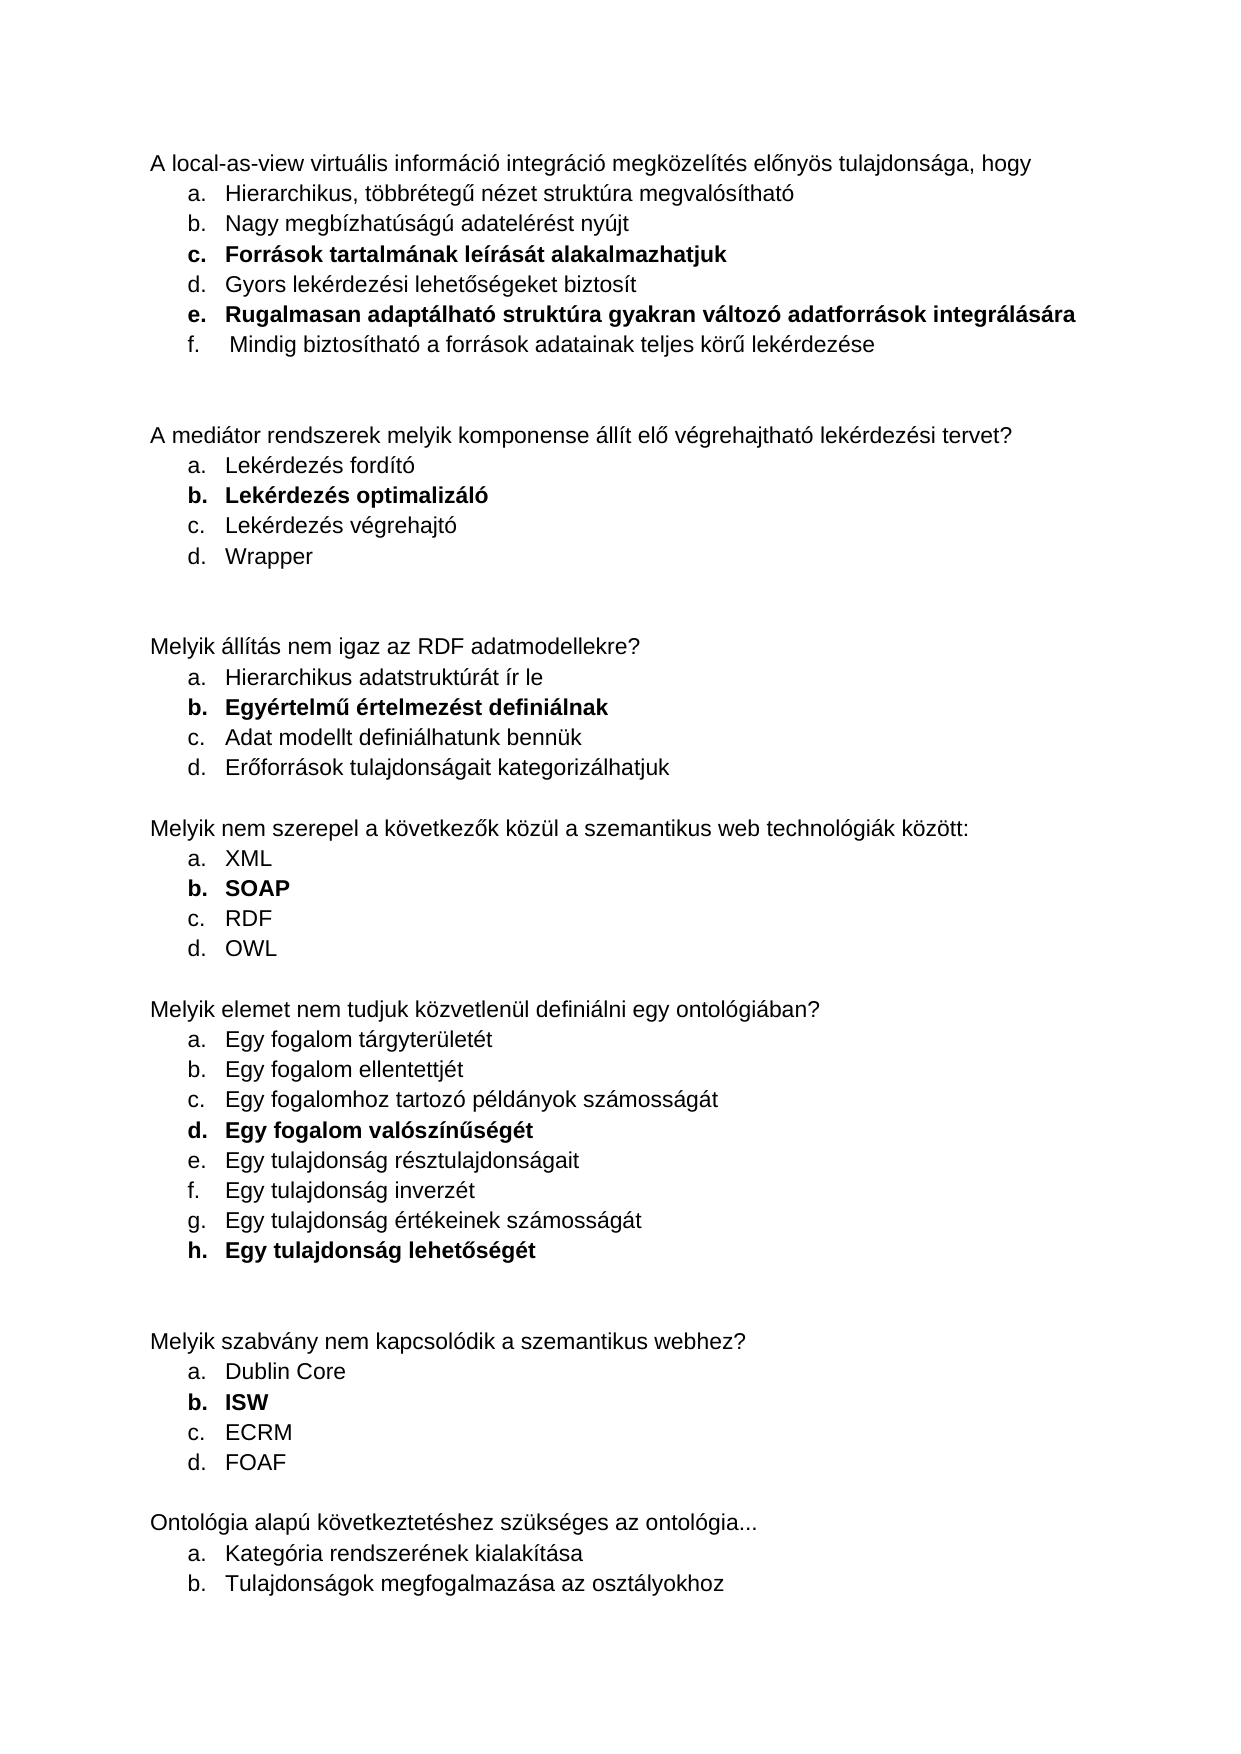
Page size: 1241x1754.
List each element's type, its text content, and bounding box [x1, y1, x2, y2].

text Melyik állítás nem igaz az RDF adatmodellekre? [150, 633, 1090, 660]
list Lekérdezés optimalizáló [187, 482, 1090, 509]
list Források tartalmának leírását alakalmazhatjuk [187, 241, 1090, 267]
list Rugalmasan adaptálható struktúra gyakran változó adatforrások integrálására [187, 301, 1090, 327]
list FOAF [187, 1449, 1090, 1475]
list Lekérdezés fordító [187, 452, 1090, 478]
text Melyik nem szerepel a következők közül a szemantikus web technológiák között: [150, 814, 1090, 841]
list Egyértelmű értelmezést definiálnak [187, 694, 1090, 720]
list Egy tulajdonság lehetőségét [187, 1237, 1090, 1264]
list ISW [187, 1388, 1090, 1415]
list Gyors lekérdezési lehetőségeket biztosít [187, 271, 1090, 297]
text Ontológia alapú következtetéshez szükséges az ontológia... [150, 1509, 1090, 1536]
list Nagy megbízhatúságú adatelérést nyújt [187, 210, 1090, 237]
list Hierarchikus, többrétegű nézet struktúra megvalósítható [187, 180, 1090, 207]
list Egy fogalom ellentettjét [187, 1056, 1090, 1083]
text A mediátor rendszerek melyik komponense állít elő végrehajtható lekérdezési tervet? [150, 422, 1090, 448]
list Dublin Core [187, 1358, 1090, 1385]
list Egy fogalom valószínűségét [187, 1117, 1090, 1143]
list Wrapper [187, 543, 1090, 569]
list Egy tulajdonság résztulajdonságait [187, 1147, 1090, 1173]
text Melyik szabvány nem kapcsolódik a szemantikus webhez? [150, 1328, 1090, 1354]
list Egy fogalomhoz tartozó példányok számosságát [187, 1086, 1090, 1113]
list XML [187, 845, 1090, 871]
list OWL [187, 935, 1090, 962]
list Kategória rendszerének kialakítása [187, 1539, 1090, 1566]
text Melyik elemet nem tudjuk közvetlenül definiálni egy ontológiában? [150, 996, 1090, 1022]
list Hierarchikus adatstruktúrát ír le [187, 663, 1090, 690]
list ECRM [187, 1419, 1090, 1445]
list Egy tulajdonság inverzét [187, 1177, 1090, 1203]
list Lekérdezés végrehajtó [187, 512, 1090, 539]
list Tulajdonságok megfogalmazása az osztályokhoz [187, 1570, 1090, 1596]
list RDF [187, 905, 1090, 932]
list Mindig biztosítható a források adatainak teljes körű lekérdezése [187, 331, 1090, 358]
list Egy tulajdonság értékeinek számosságát [187, 1207, 1090, 1234]
text A local-as-view virtuális információ integráció megközelítés előnyös tulajdonsága, hogy [150, 150, 1090, 176]
list Erőforrások tulajdonságait kategorizálhatjuk [187, 754, 1090, 781]
list Adat modellt definiálhatunk bennük [187, 724, 1090, 750]
list Egy fogalom tárgyterületét [187, 1026, 1090, 1052]
list SOAP [187, 875, 1090, 901]
